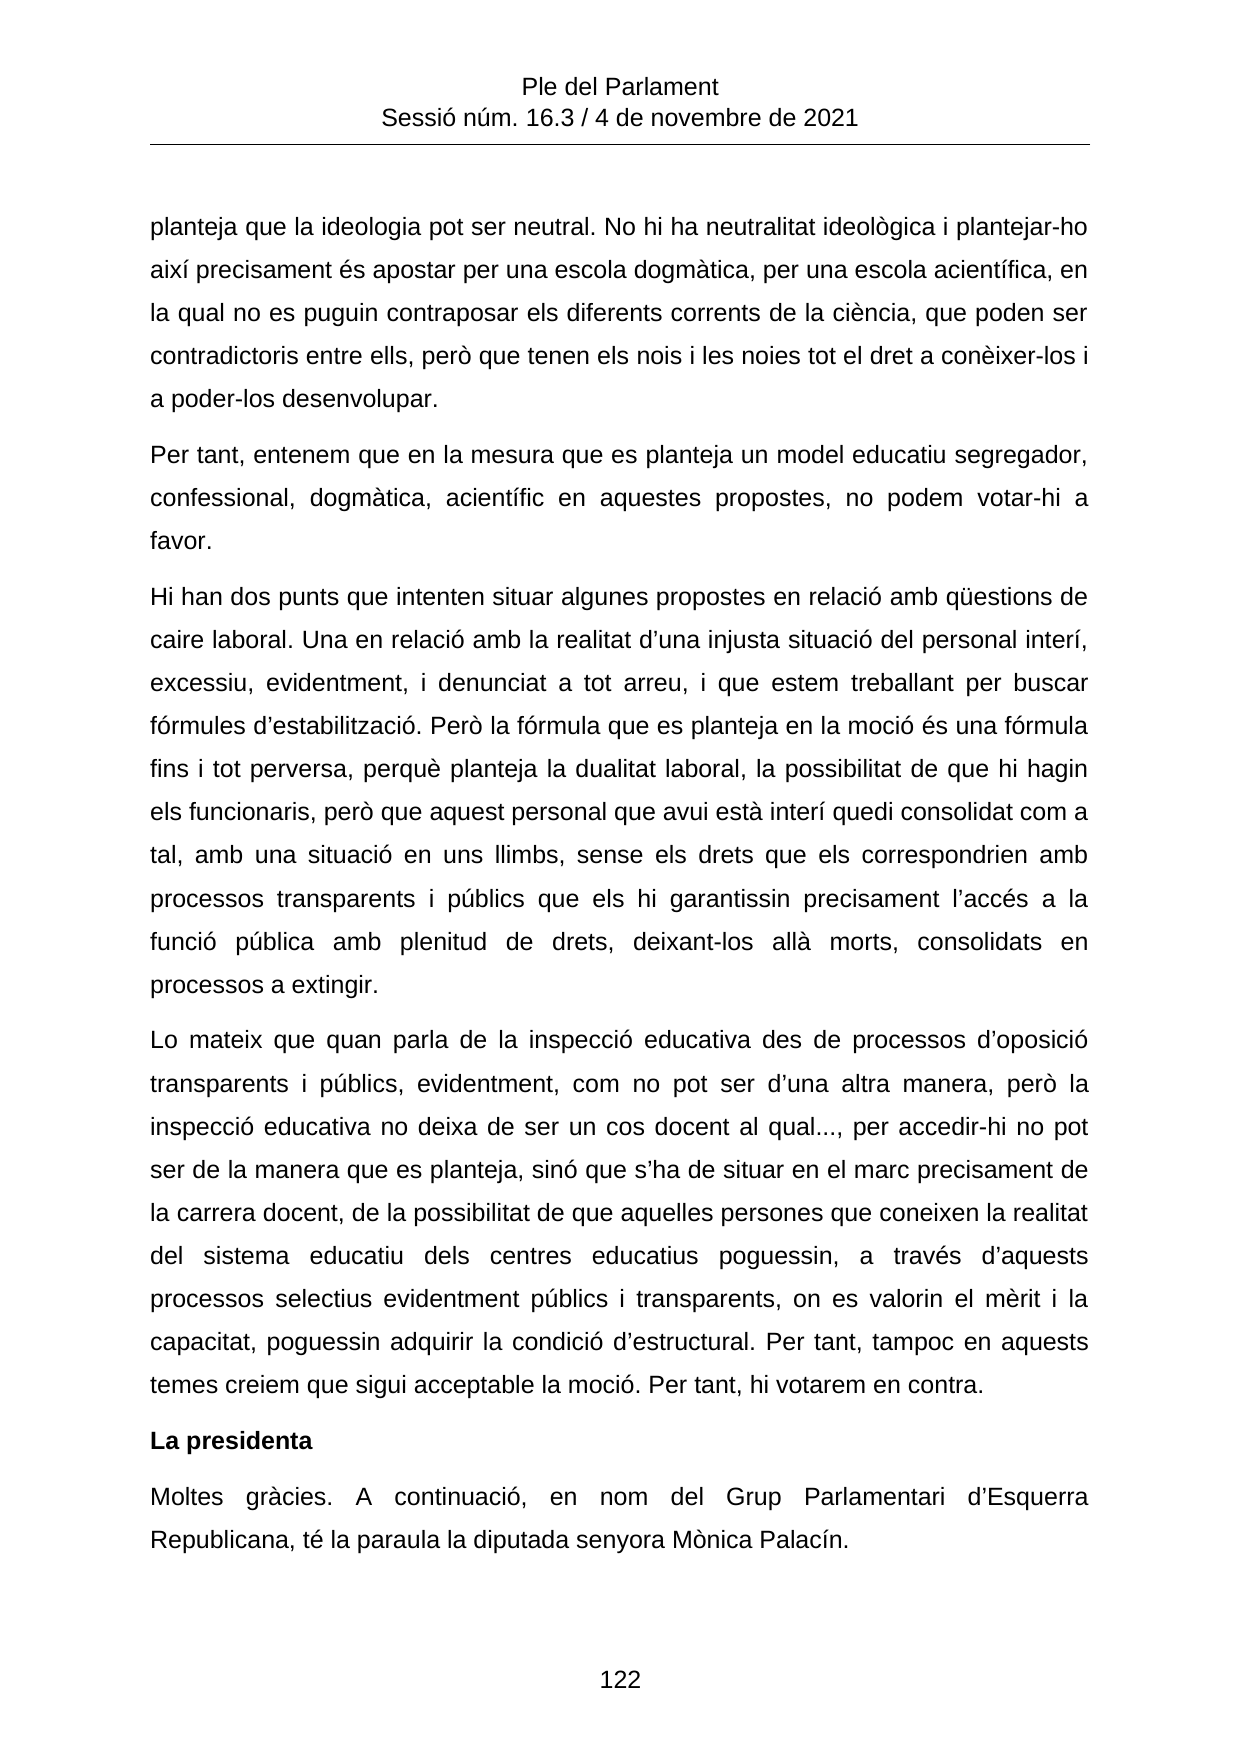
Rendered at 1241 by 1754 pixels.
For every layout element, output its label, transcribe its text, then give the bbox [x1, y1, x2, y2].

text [150, 212, 1090, 413]
text Lo mateix que quan parla de la inspecció educativa des de processos d’oposició transparents i públics, evidentment, com no pot ser d’una altra manera, però la inspecció educativa no deixa de ser un cos docent al qual..., per accedir-hi no pot ser de la manera que es planteja, sinó que s’ha de situar en el marc precisament de la carrera docent, de la possibilitat de que aquelles persones que coneixen la realitat del sistema educatiu dels centres educatius poguessin, a través d’aquests processos selectius evidentment públics i transparents, on es valorin el mèrit i la capacitat, poguessin adquirir la condició d’estructural. Per tant, tampoc en aquests temes creiem que sigui acceptable la moció. Per tant, hi votarem en contra. [150, 1026, 1090, 1399]
text Per tant, entenem que en la mesura que es planteja un model educatiu segregador, confessional, dogmàtica, acientífic en aquestes propostes, no podem votar-hi a favor. [150, 440, 1090, 555]
text Hi han dos punts que intenten situar algunes propostes en relació amb qüestions de caire laboral. Una en relació amb la realitat d’una injusta situació del personal interí, excessiu, evidentment, i denunciat a tot arreu, i que estem treballant per buscar fórmules d’estabilització. Però la fórmula que es planteja en la moció és una fórmula fins i tot perversa, perquè planteja la dualitat laboral, la possibilitat de que hi hagin els funcionaris, però que aquest personal que avui està interí quedi consolidat com a tal, amb una situació en uns llimbs, sense els drets que els correspondrien amb processos transparents i públics que els hi garantissin precisament l’accés a la funció pública amb plenitud de drets, deixant-los allà morts, consolidats en processos a extingir. [150, 582, 1090, 999]
text La presidenta [150, 1426, 1090, 1455]
text Moltes gràcies. A continuació, en nom del Grup Parlamentari d’Esquerra Republicana, té la paraula la diputada senyora Mònica Palacín. [150, 1482, 1090, 1554]
